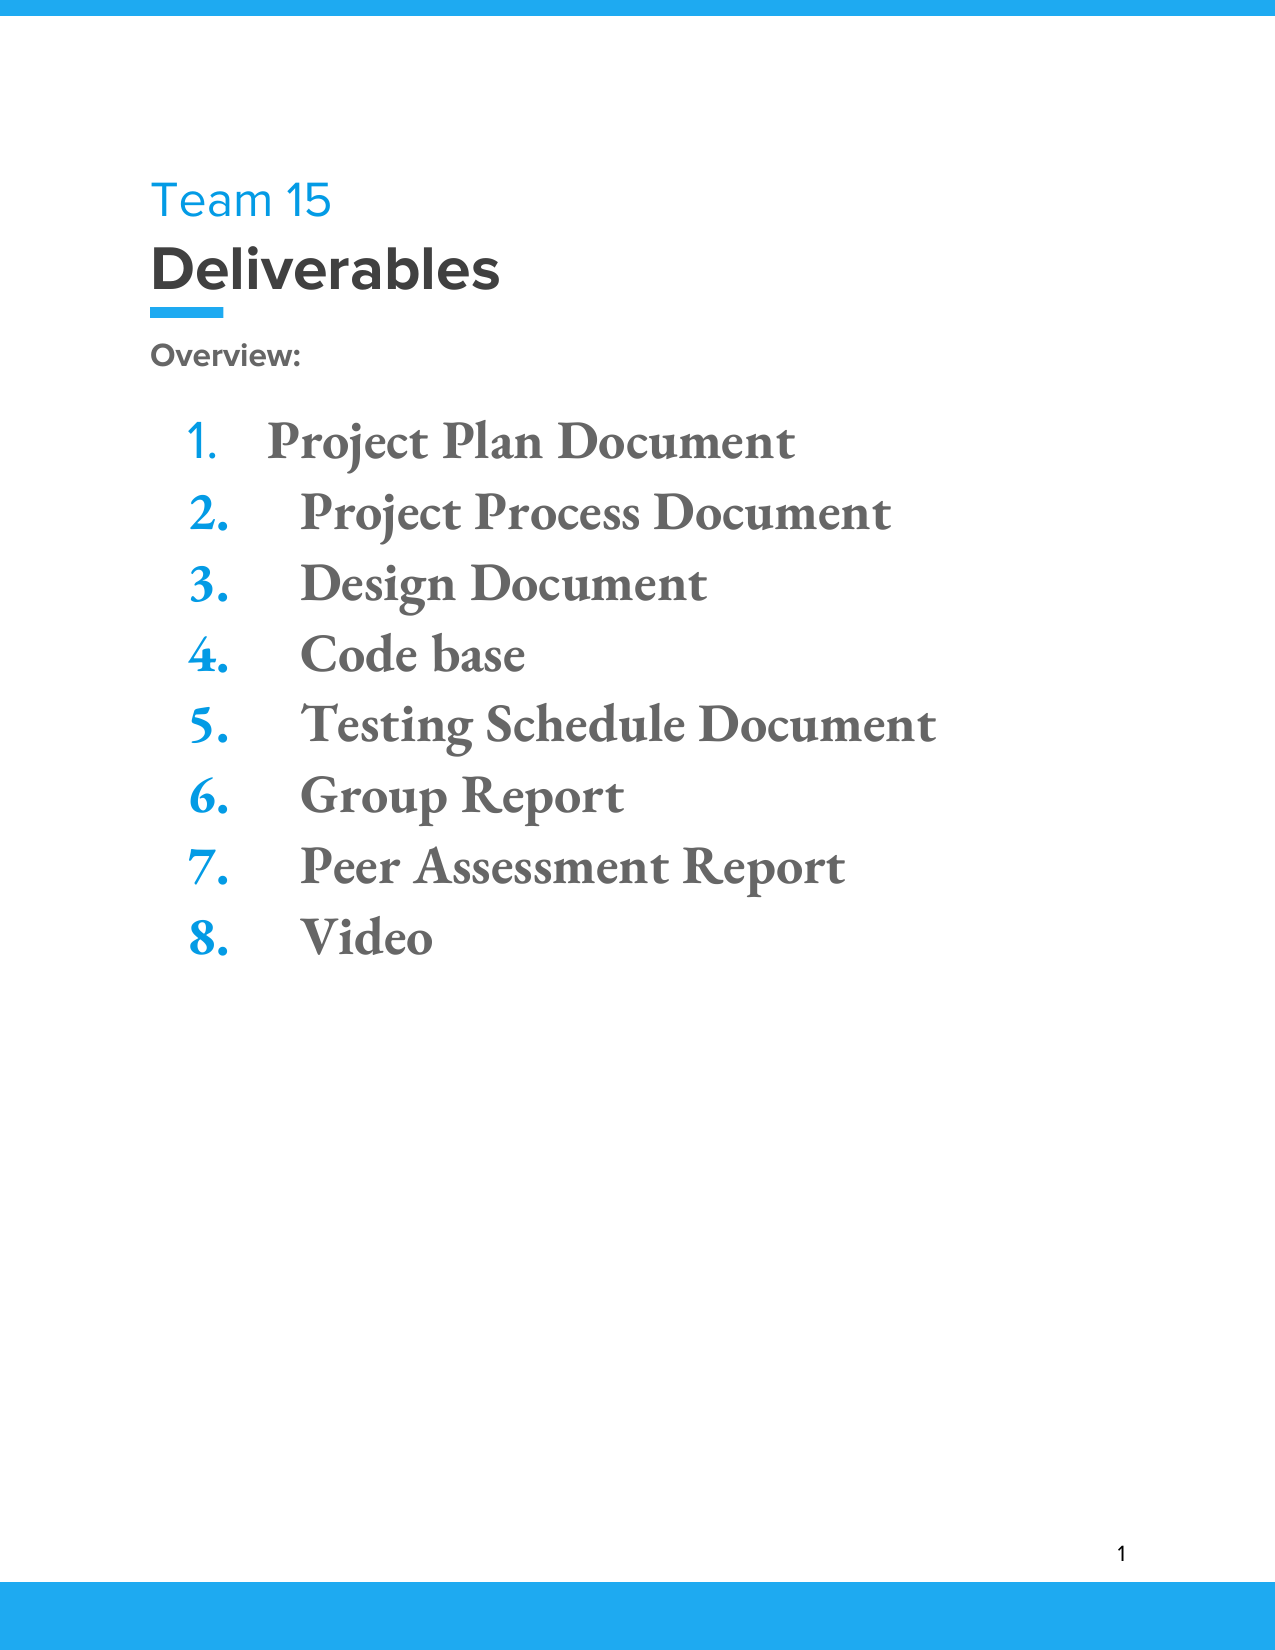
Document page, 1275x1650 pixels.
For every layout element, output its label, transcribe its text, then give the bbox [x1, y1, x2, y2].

list Video [187, 899, 1125, 970]
title Team 15 Deliverables [150, 171, 1125, 308]
list Testing Schedule Document [187, 687, 1125, 758]
picture [150, 307, 224, 318]
list Project Process Document [187, 475, 1125, 546]
list Group Report [187, 758, 1125, 829]
picture [0, 1582, 1275, 1650]
list Project Plan Document [187, 404, 1125, 475]
list Design Document [187, 546, 1125, 617]
list Peer Assessment Report [187, 829, 1125, 899]
list Code base [187, 617, 1125, 687]
picture [0, 0, 1275, 16]
text Overview: [150, 336, 1125, 404]
